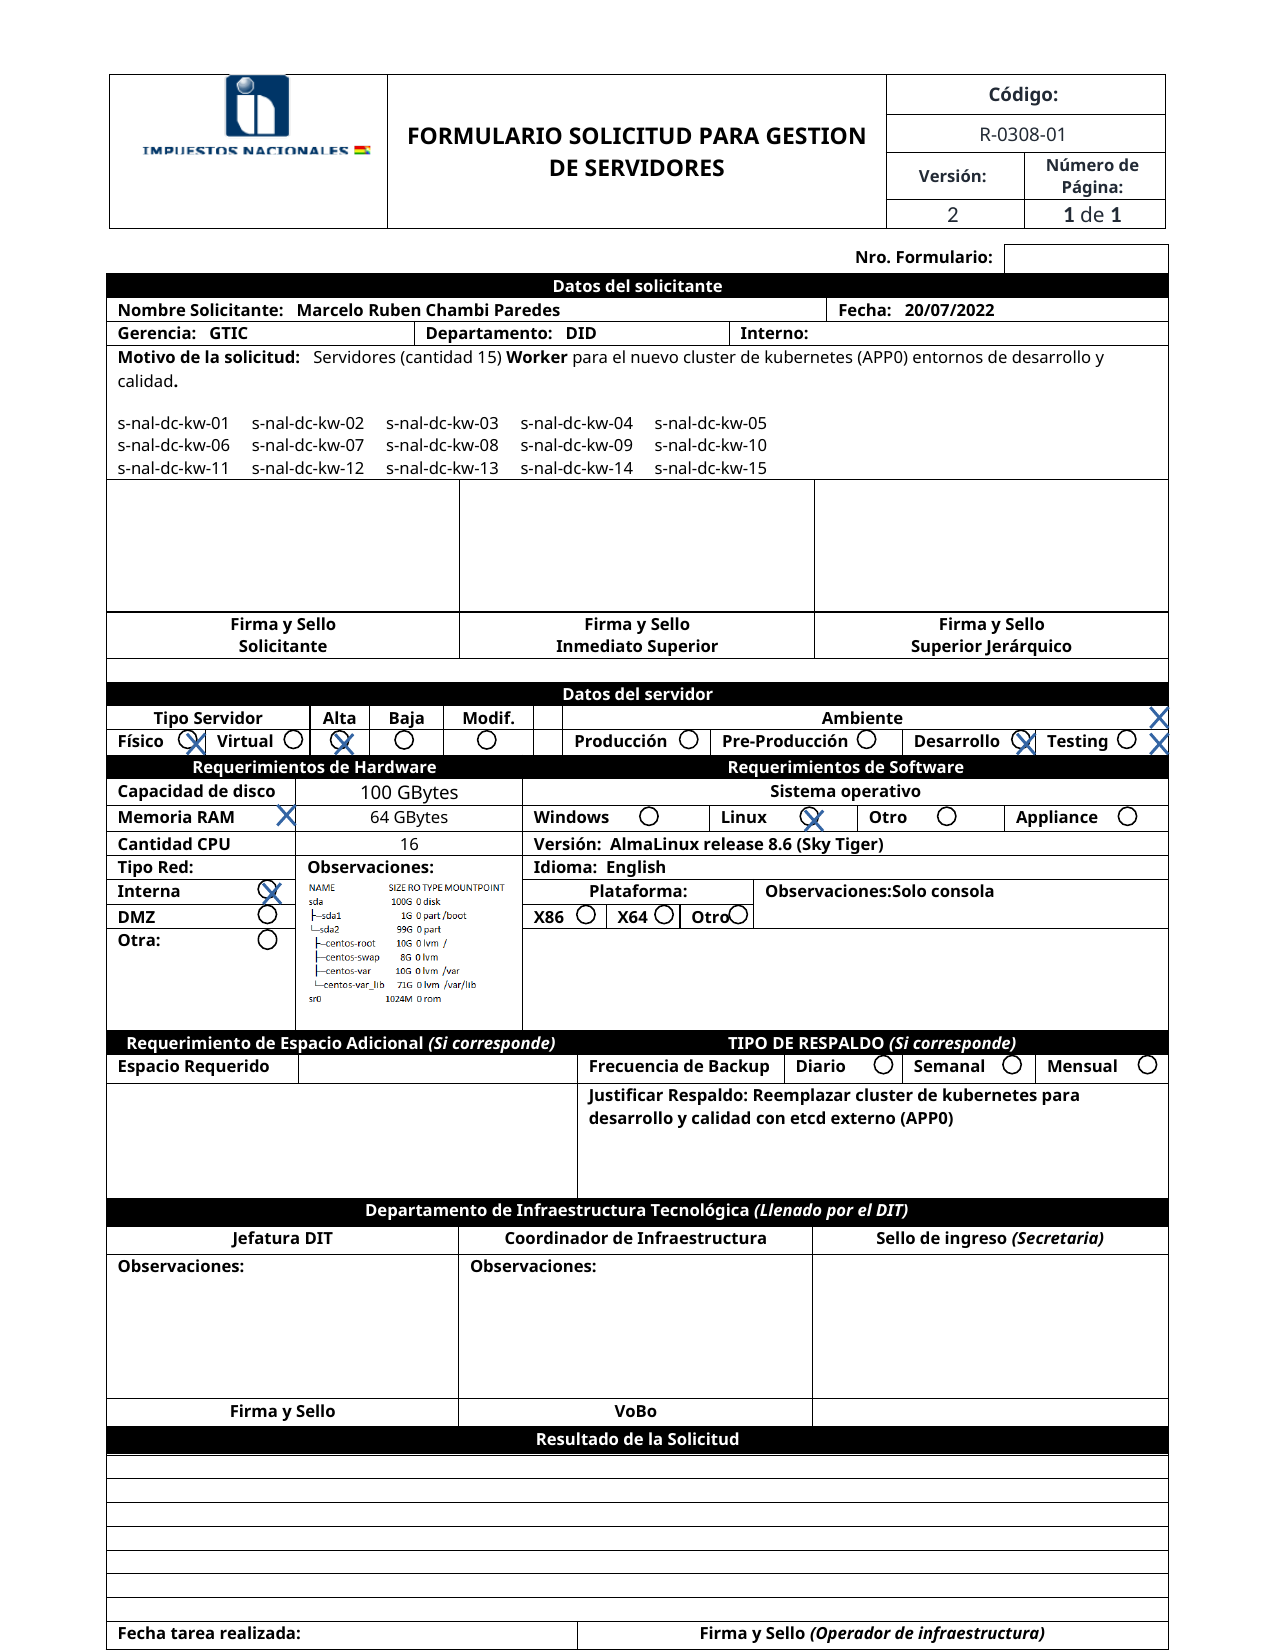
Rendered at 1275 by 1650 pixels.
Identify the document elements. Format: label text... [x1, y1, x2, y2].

table_cell Idioma: English [523, 856, 1168, 879]
table_cell Linux [813, 806, 857, 831]
table_cell Requerimientos de Software [523, 756, 1168, 778]
table_cell [460, 480, 814, 611]
table_cell Nombre Solicitante: Marcelo Ruben Chambi Paredes [107, 298, 826, 321]
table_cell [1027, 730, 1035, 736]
table_cell [813, 1255, 1168, 1398]
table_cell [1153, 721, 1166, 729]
table_cell 100 GBytes [296, 779, 522, 805]
table_cell Diario [785, 1055, 902, 1083]
table_cell 64 GBytes [296, 806, 522, 831]
table_cell Otro [681, 905, 753, 928]
table_cell Justificar Respaldo: Reemplazar cluster de kubernetes para desarrollo y calidad con etcd externo (APP0) [578, 1084, 1168, 1198]
table_cell Testing [1036, 730, 1168, 754]
table_header [1005, 245, 1168, 273]
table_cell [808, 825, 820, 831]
table_cell Interna [273, 880, 295, 904]
table_cell Interno: [730, 322, 1168, 344]
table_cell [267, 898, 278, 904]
table_cell [107, 1574, 1168, 1597]
table_cell Plataforma: [523, 880, 753, 904]
table_cell Fecha: 20/07/2022 [827, 298, 1168, 321]
table_cell Firma y Sello Superior Jerárquico [815, 613, 1168, 658]
table_cell Datos del servidor [107, 683, 1168, 705]
table_cell Departamento de Infraestructura Tecnológica (Llenado por el DIT) [107, 1199, 1168, 1226]
table_cell Observaciones: [107, 1255, 458, 1398]
table_cell Tipo Servidor [107, 706, 309, 729]
table_cell [339, 749, 349, 754]
table_cell Departamento: DID [415, 322, 729, 344]
table_cell [344, 730, 369, 754]
table_cell Producción [563, 730, 710, 754]
table_cell Firma y Sello (Operador de infraestructura) [578, 1622, 1168, 1649]
table_cell Baja [370, 706, 443, 729]
table_cell Coordinador de Infraestructura [459, 1227, 812, 1254]
table_cell [107, 659, 1168, 682]
table_cell [107, 1084, 577, 1198]
table_cell Frecuencia de Backup [578, 1055, 784, 1083]
table_cell Motivo de la solicitud: Servidores (cantidad 15) Worker para el nuevo cluster de kubernetes (APP0) entornos de desarrollo y calidad. s-nal-dc-kw-01 s-nal-dc-kw-02 s-nal-dc-kw-03 s-nal-dc-kw-04 s-nal-dc-kw-05 s-nal-dc-kw-06 s-nal-dc-kw-07 s-nal-dc-kw-08 s-nal-dc-kw-09 s-nal-dc-kw-10 s-nal-dc-kw-11 s-nal-dc-kw-12 s-nal-dc-kw-13 s-nal-dc-kw-14 s-nal-dc-kw-15 [107, 346, 1168, 479]
table_cell Windows [523, 806, 709, 831]
table_cell [299, 1055, 577, 1083]
table_cell 16 [296, 832, 522, 855]
table_cell Modif. [444, 706, 533, 729]
table_cell Interna [107, 880, 264, 904]
picture [142, 73, 370, 154]
table_cell [107, 1456, 1168, 1478]
table_cell DMZ [107, 905, 295, 928]
table_cell Otro [858, 806, 1004, 831]
table_cell Otra: [107, 929, 295, 1030]
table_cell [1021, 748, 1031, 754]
table_cell Observaciones: [459, 1255, 812, 1398]
table_cell [370, 730, 443, 754]
table_cell [107, 1551, 1168, 1573]
table_cell TIPO DE RESPALDO (Si corresponde) [578, 1031, 1168, 1054]
table_cell VoBo [459, 1399, 812, 1426]
table_cell Resultado de la Solicitud [107, 1428, 1168, 1454]
table_cell Físico [107, 730, 188, 754]
table_cell [444, 730, 533, 754]
table_cell Memoria RAM [107, 806, 295, 831]
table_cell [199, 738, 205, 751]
table_cell Versión: AlmaLinux release 8.6 (Sky Tiger) [523, 832, 1168, 855]
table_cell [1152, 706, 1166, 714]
table_cell Appliance [1005, 806, 1168, 831]
table_cell [813, 1399, 1168, 1426]
table_header Nro. Formulario: [106, 244, 1004, 273]
table_cell [107, 1527, 1168, 1549]
table_cell Firma y Sello Inmediato Superior [460, 613, 814, 658]
table_cell Virtual [206, 730, 309, 754]
table_cell [107, 1479, 1168, 1502]
table_cell [523, 929, 1168, 1030]
table_cell Jefatura DIT [107, 1227, 458, 1254]
table_cell Semanal [903, 1055, 1035, 1083]
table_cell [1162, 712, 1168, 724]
table_cell Ambiente [563, 706, 1156, 729]
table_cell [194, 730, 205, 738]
table_cell X64 [607, 905, 679, 928]
table_cell Firma y Sello Solicitante [107, 613, 459, 658]
table_cell Espacio Requerido [107, 1055, 298, 1083]
table_cell Pre-Producción [711, 730, 902, 754]
table_cell Sello de ingreso (Secretaria) [813, 1227, 1168, 1254]
table_cell [311, 730, 336, 754]
table_cell Cantidad CPU [107, 832, 295, 855]
table_cell Desarrollo [903, 730, 1019, 754]
table_cell Tipo Red: [107, 856, 295, 879]
table_cell Capacidad de disco [107, 779, 295, 805]
table_cell Observaciones: [296, 856, 522, 1030]
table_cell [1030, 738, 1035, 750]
table_cell X86 [523, 905, 606, 928]
table_cell Requerimiento de Espacio Adicional (Si corresponde) [107, 1031, 577, 1054]
table_cell [107, 480, 459, 611]
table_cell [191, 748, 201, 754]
table_cell [107, 1503, 1168, 1526]
table_cell Fecha tarea realizada: [107, 1622, 577, 1649]
table_cell Alta [311, 706, 369, 729]
table_cell Firma y Sello [107, 1399, 458, 1426]
table_cell Gerencia: GTIC [107, 322, 414, 344]
table_cell Sistema operativo [523, 779, 1168, 805]
table_cell Observaciones:Solo consola [754, 880, 1168, 928]
table_cell Mensual [1036, 1055, 1168, 1083]
table_cell Requerimientos de Hardware [107, 756, 522, 778]
table_cell Linux [710, 806, 806, 831]
table_cell [815, 480, 1168, 611]
picture [307, 878, 511, 1008]
table_cell [107, 1598, 1168, 1621]
table_cell [534, 730, 562, 754]
table_cell [534, 706, 562, 729]
table_cell Datos del solicitante [107, 274, 1168, 297]
